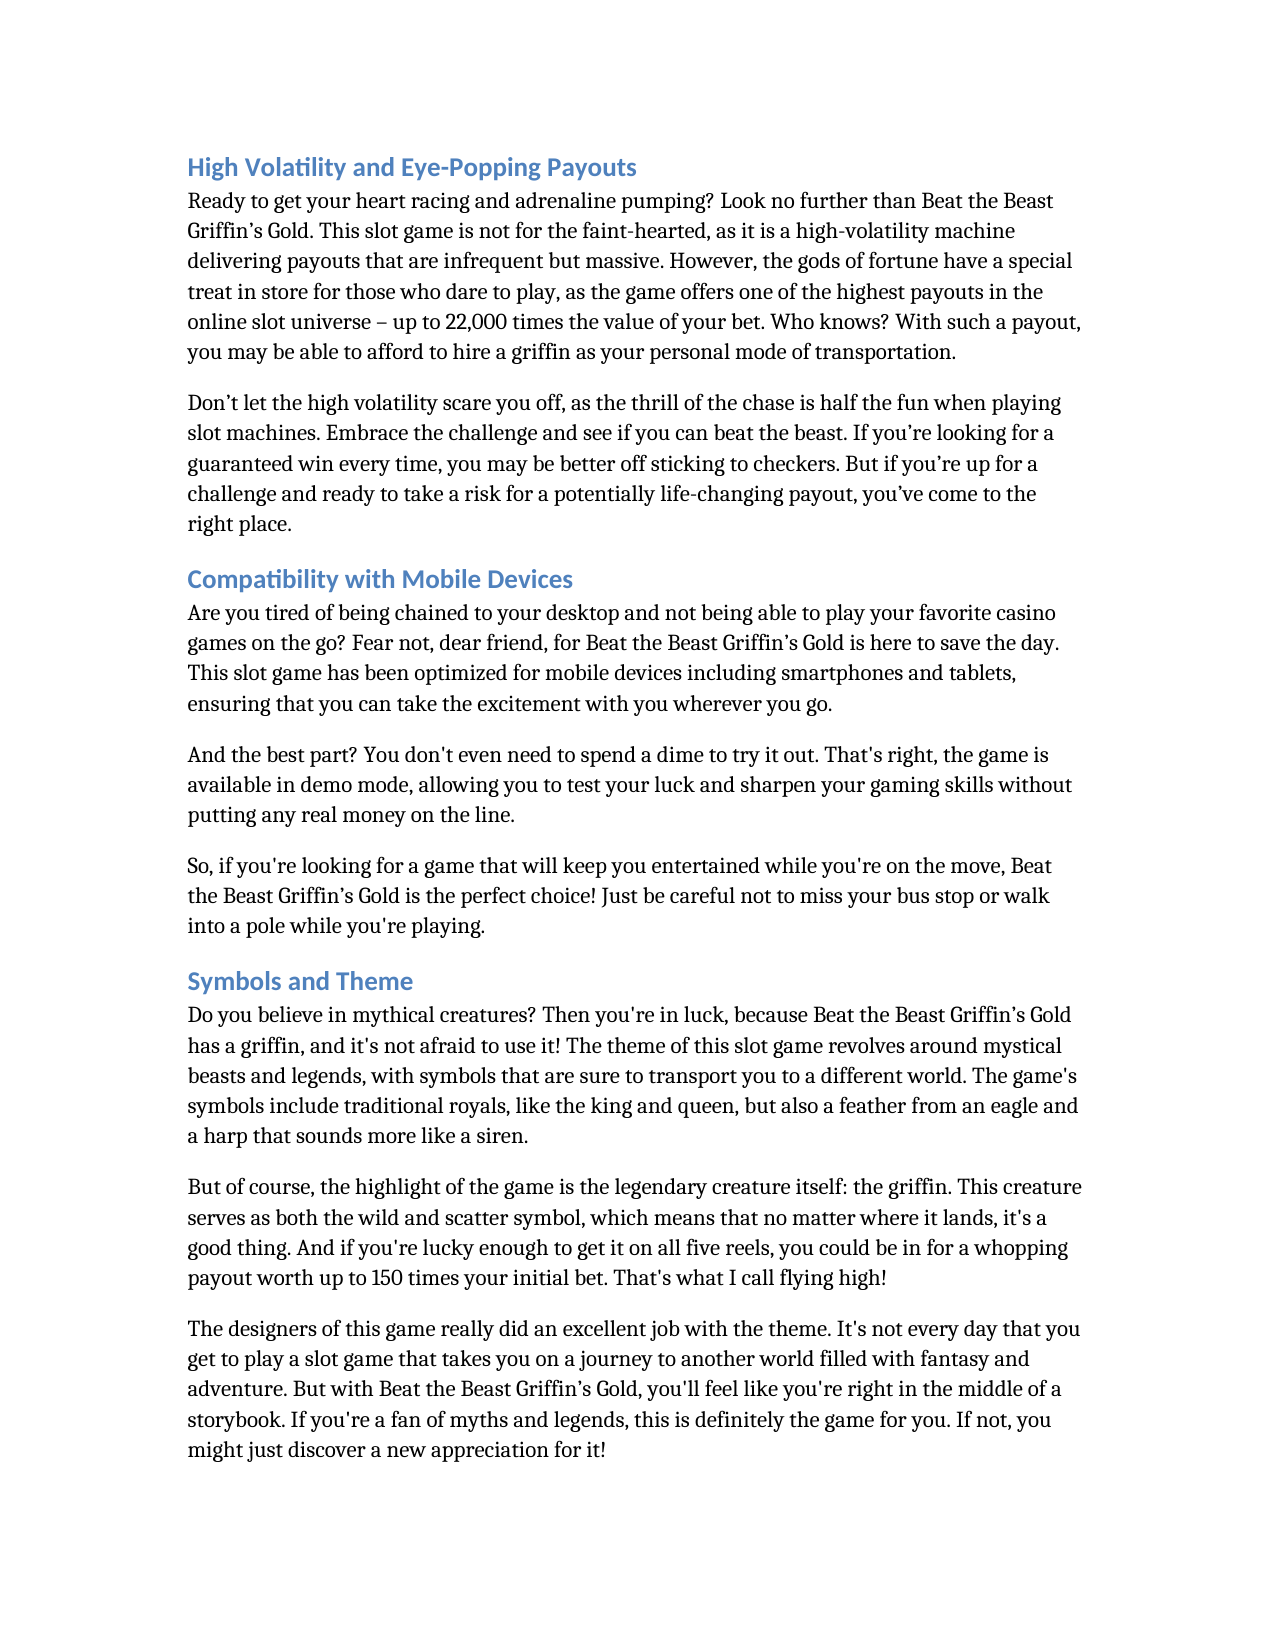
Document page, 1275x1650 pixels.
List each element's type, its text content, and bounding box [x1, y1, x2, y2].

text Do you believe in mythical creatures? Then you're in luck, because Beat the Beast Griffin’s Gold has a griffin, and it's not afraid to use it! The theme of this slot game revolves around mystical beasts and legends, with symbols that are sure to transport you to a different world. The game's symbols include traditional royals, like the king and queen, but also a feather from an eagle and a harp that sounds more like a siren. [187, 1002, 1087, 1149]
text The designers of this game really did an excellent job with the theme. It's not every day that you get to play a slot game that takes you on a journey to another world filled with fantasy and adventure. But with Beat the Beast Griffin’s Gold, you'll feel like you're right in the middle of a storybook. If you're a fan of myths and legends, this is definitely the game for you. If not, you might just discover a new appreciation for it! [187, 1316, 1087, 1463]
text Don’t let the high volatility scare you off, as the thrill of the chase is half the fun when playing slot machines. Embrace the challenge and see if you can beat the beast. If you’re looking for a guaranteed win every time, you may be better off sticking to checkers. But if you’re up for a challenge and ready to take a risk for a potentially life-changing payout, you’ve come to the right place. [187, 390, 1087, 537]
subtitle Compatibility with Mobile Devices [187, 562, 1087, 595]
subtitle High Volatility and Eye-Popping Payouts [187, 150, 1087, 183]
text And the best part? You don't even need to spend a dime to try it out. That's right, the game is available in demo mode, allowing you to test your luck and sharpen your gaming skills without putting any real money on the line. [187, 741, 1087, 828]
text But of course, the highlight of the game is the legendary creature itself: the griffin. This creature serves as both the wild and scatter symbol, which means that no matter where it lands, it's a good thing. And if you're lucky enough to get it on all five reels, you could be in for a whopping payout worth up to 150 times your initial bet. That's what I call flying high! [187, 1174, 1087, 1291]
text Are you tired of being chained to your desktop and not being able to play your favorite casino games on the go? Fear not, dear friend, for Beat the Beast Griffin’s Gold is here to save the day. This slot game has been optimized for mobile devices including smartphones and tablets, ensuring that you can take the excitement with you wherever you go. [187, 600, 1087, 717]
text Ready to get your heart racing and adrenaline pumping? Look no further than Beat the Beast Griffin’s Gold. This slot game is not for the faint-hearted, as it is a high-volatility machine delivering payouts that are infrequent but massive. However, the gods of fortune have a special treat in store for those who dare to play, as the game offers one of the highest payouts in the online slot universe – up to 22,000 times the value of your bet. Who knows? With such a payout, you may be able to afford to hire a griffin as your personal mode of transportation. [187, 188, 1087, 365]
text So, if you're looking for a game that will keep you entertained while you're on the move, Beat the Beast Griffin’s Gold is the perfect choice! Just be careful not to miss your bus stop or walk into a pole while you're playing. [187, 853, 1087, 940]
subtitle Symbols and Theme [187, 964, 1087, 997]
